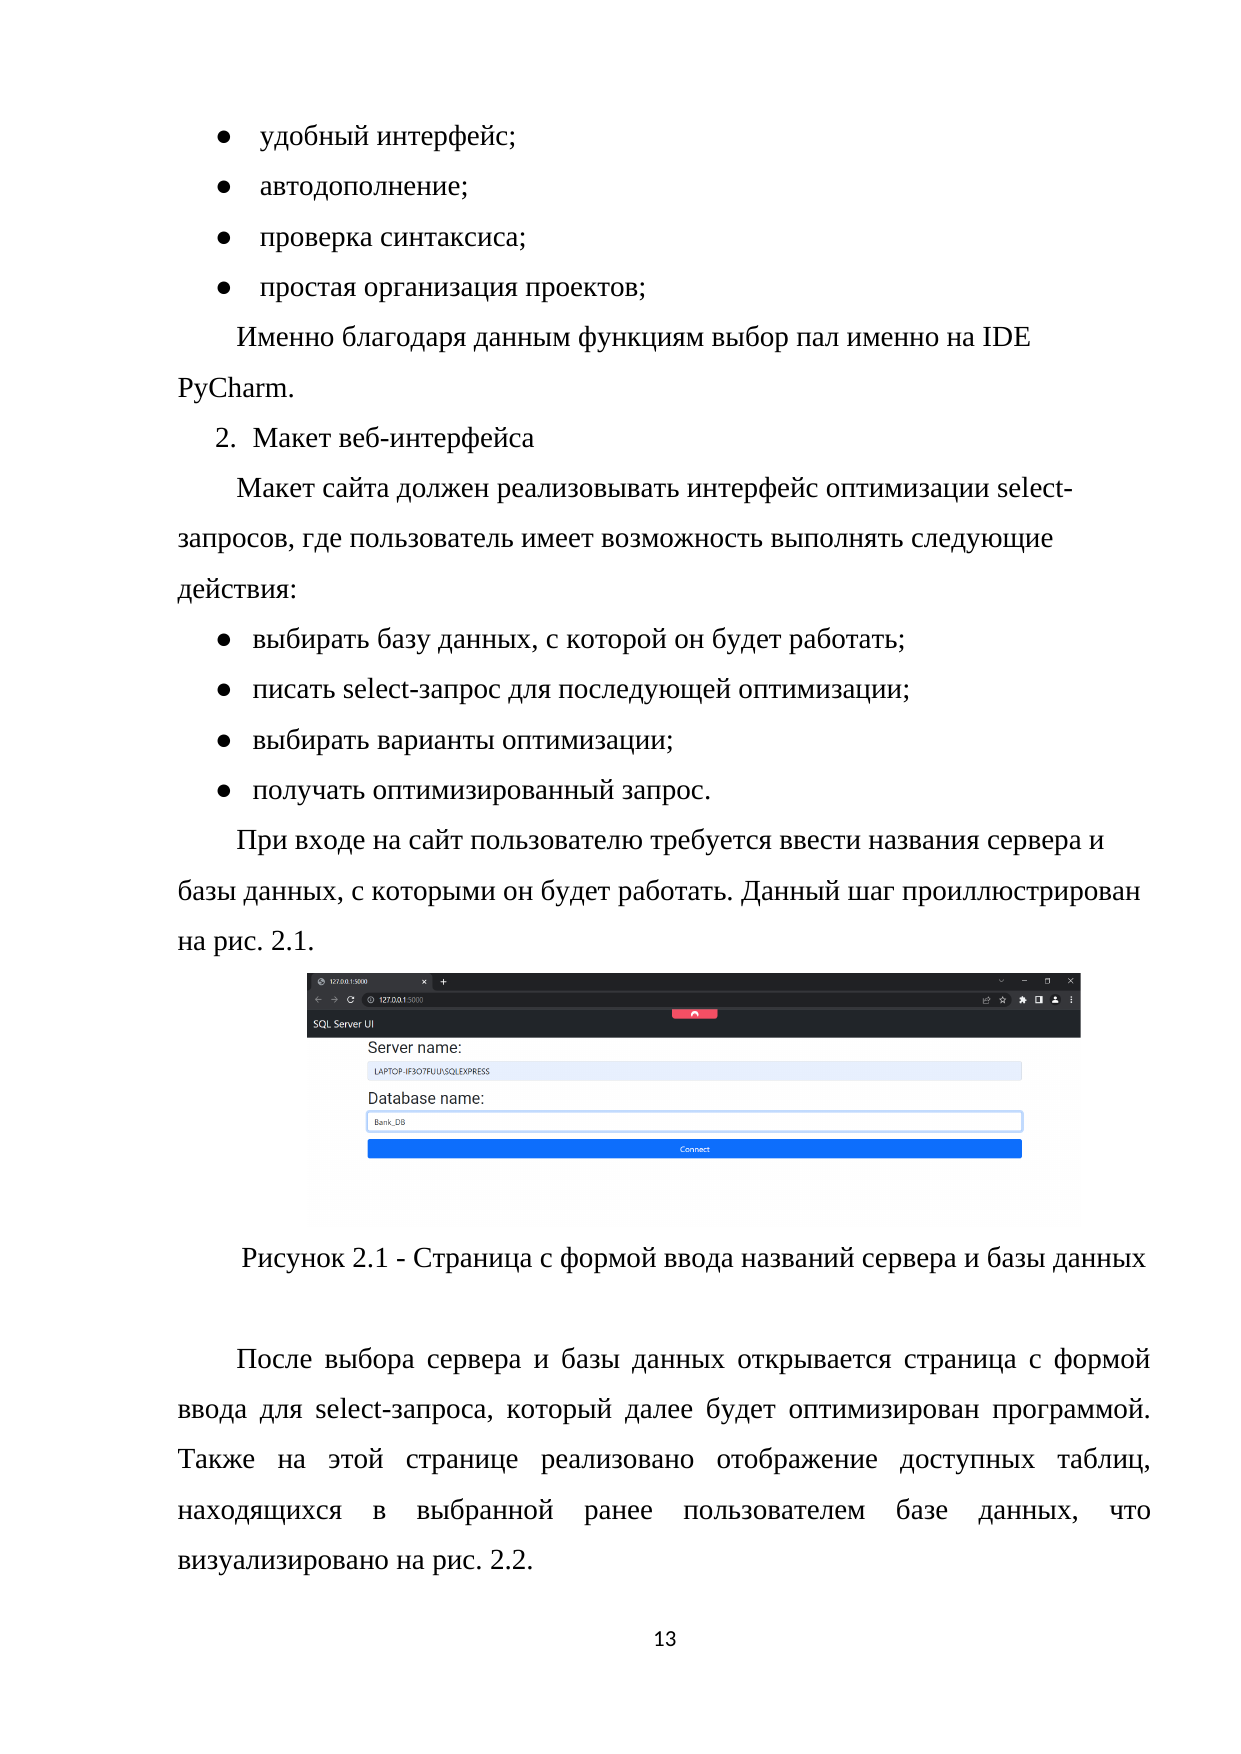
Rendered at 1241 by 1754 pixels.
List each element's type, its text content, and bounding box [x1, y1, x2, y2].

list выбирать базу данных, с которой он будет работать; [215, 621, 1152, 655]
text После выбора сервера и базы данных открывается страница с формой ввода для select-запроса, который далее будет оптимизирован программой. Также на этой странице реализовано отображение доступных таблиц, находящихся в выбранной ранее пользователем базе данных, что визуализировано на рис. 2.2. [177, 1341, 1152, 1576]
list Макет веб-интерфейса [215, 420, 1152, 453]
text Рисунок 2.1 - Страница с формой ввода названий сервера и базы данных [177, 1240, 1152, 1274]
text Именно благодаря данным функциям выбор пал именно на IDE PyCharm. [177, 319, 1152, 403]
picture [307, 973, 1081, 1227]
list получать оптимизированный запрос. [215, 772, 1152, 806]
list проверка синтаксиса; [215, 219, 1152, 252]
list выбирать варианты оптимизации; [215, 722, 1152, 755]
list писать select-запрос для последующей оптимизации; [215, 672, 1152, 705]
list удобный интерфейс; [215, 118, 1152, 152]
text При входе на сайт пользователю требуется ввести названия сервера и базы данных, с которыми он будет работать. Данный шаг проиллюстрирован на рис. 2.1. [177, 822, 1152, 957]
text Макет сайта должен реализовывать интерфейс оптимизации select-запросов, где пользователь имеет возможность выполнять следующие действия: [177, 470, 1152, 604]
list автодополнение; [215, 168, 1152, 202]
list простая организация проектов; [215, 269, 1152, 303]
